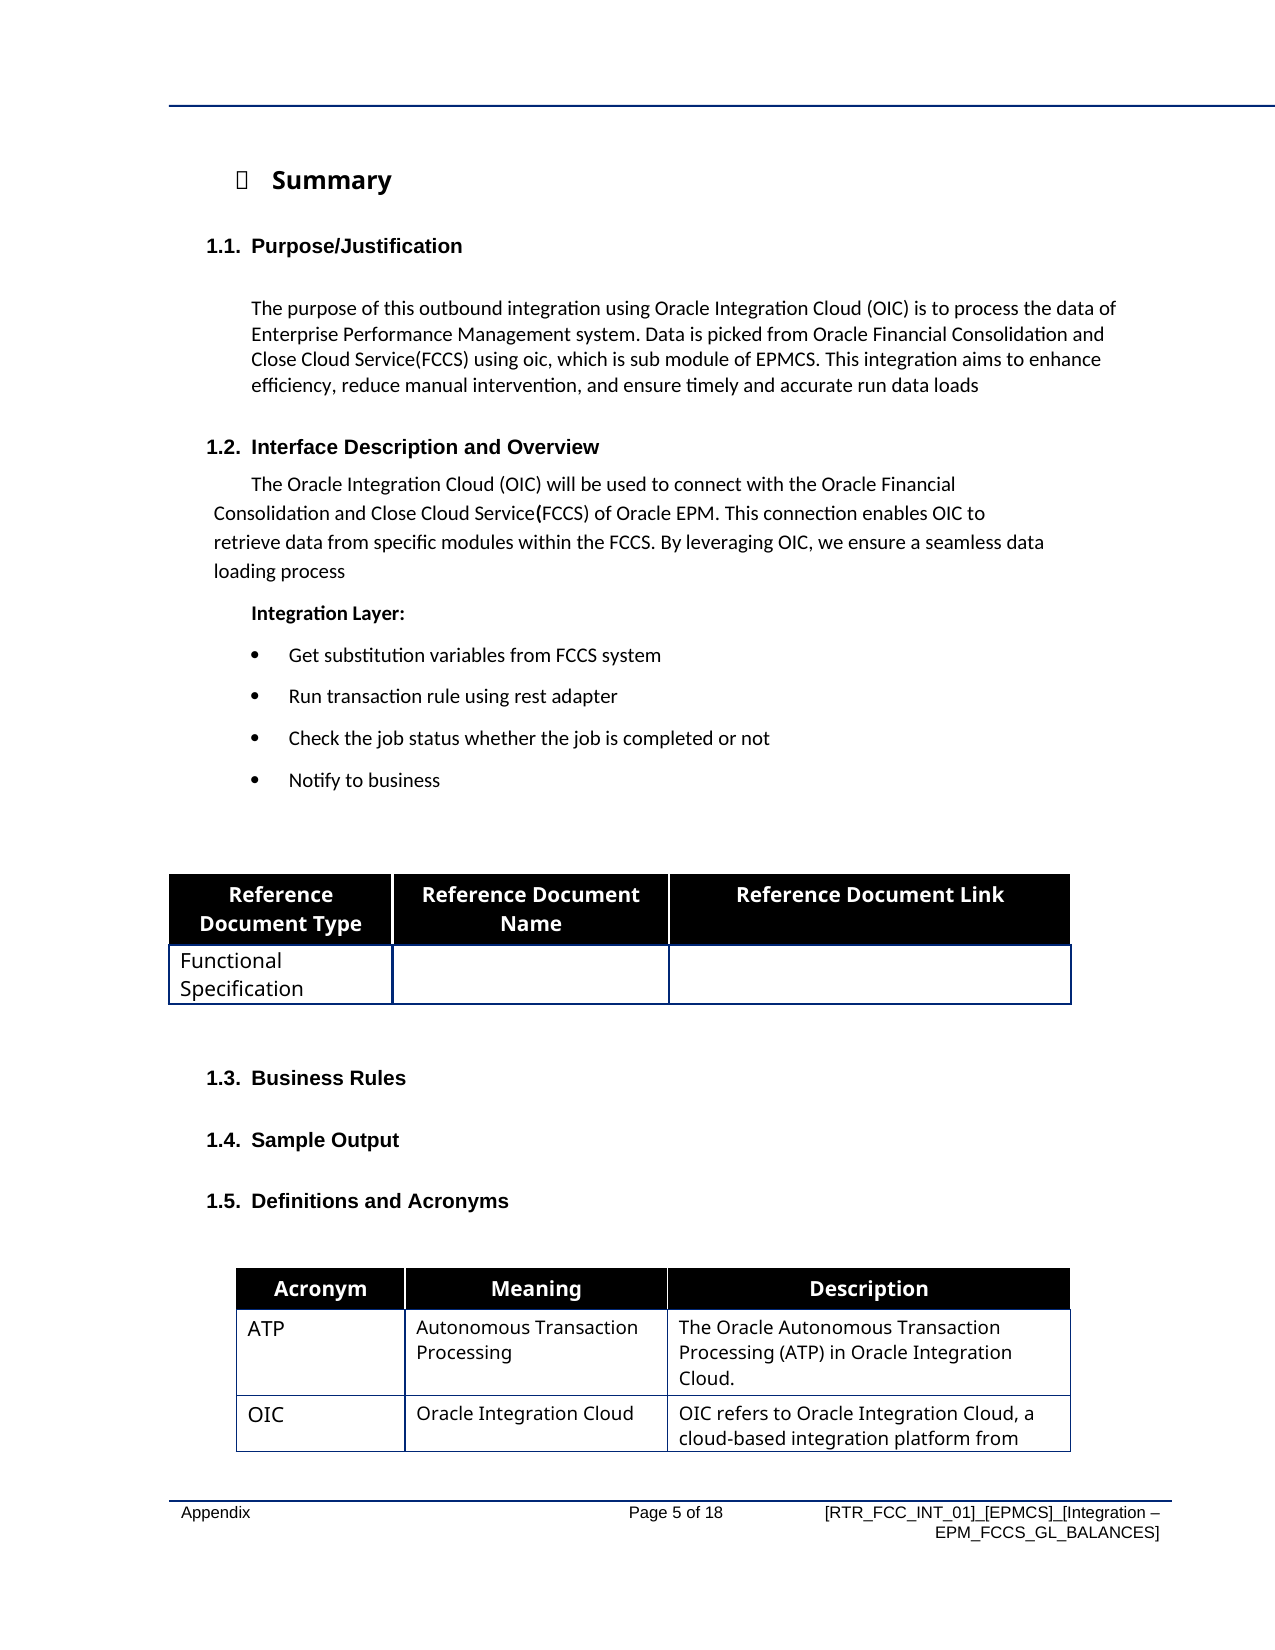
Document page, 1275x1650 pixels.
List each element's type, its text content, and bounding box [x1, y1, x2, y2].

subtitle Business Rules [206, 1066, 1125, 1090]
table_header Reference Document Name [394, 874, 668, 944]
subtitle The purpose of this outbound integration using Oracle Integration Cloud (OIC) is to process the data of Enterprise Performance Management system. Data is picked from Oracle Financial Consolidation and Close Cloud Service(FCCS) using oic, which is sub module of EPMCS. This integration aims to enhance efficiency, reduce manual intervention, and ensure timely and accurate run data loads [251, 296, 1125, 397]
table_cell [668, 1396, 1070, 1451]
table_cell Functional Specification [170, 946, 391, 1003]
subtitle Purpose/Justification [206, 234, 1125, 258]
subtitle Interface Description and Overview [206, 435, 1125, 459]
table_header Reference Document Link [670, 874, 1070, 944]
list Notify to business [251, 767, 1050, 792]
table_header Reference Document Type [169, 874, 391, 944]
text Integration Layer: [214, 600, 1050, 626]
table_header Meaning [406, 1268, 667, 1309]
list Get substitution variables from FCCS system [251, 642, 1050, 667]
table_cell Autonomous Transaction Processing [406, 1310, 667, 1395]
subtitle Definitions and Acronyms [206, 1189, 1125, 1213]
subtitle Sample Output [206, 1128, 1125, 1152]
table_cell [670, 946, 1070, 1003]
table_header Acronym [236, 1268, 404, 1309]
table_header Description [668, 1268, 1070, 1309]
table_cell [394, 946, 668, 1003]
table_cell The Oracle Autonomous Transaction Processing (ATP) in Oracle Integration Cloud. [668, 1310, 1070, 1395]
subtitle Summary [234, 162, 1125, 197]
list Run transaction rule using rest adapter [251, 684, 1050, 709]
table_cell OIC [237, 1396, 404, 1451]
table_cell Oracle Integration Cloud [406, 1396, 667, 1451]
table_cell ATP [237, 1310, 404, 1395]
list Check the job status whether the job is completed or not [251, 725, 1050, 751]
text The Oracle Integration Cloud (OIC) will be used to connect with the Oracle Financial Consolidation and Close Cloud Service(FCCS) of Oracle EPM. This connection enables OIC to retrieve data from specific modules within the FCCS. By leveraging OIC, we ensure a seamless data loading process [214, 471, 1050, 584]
